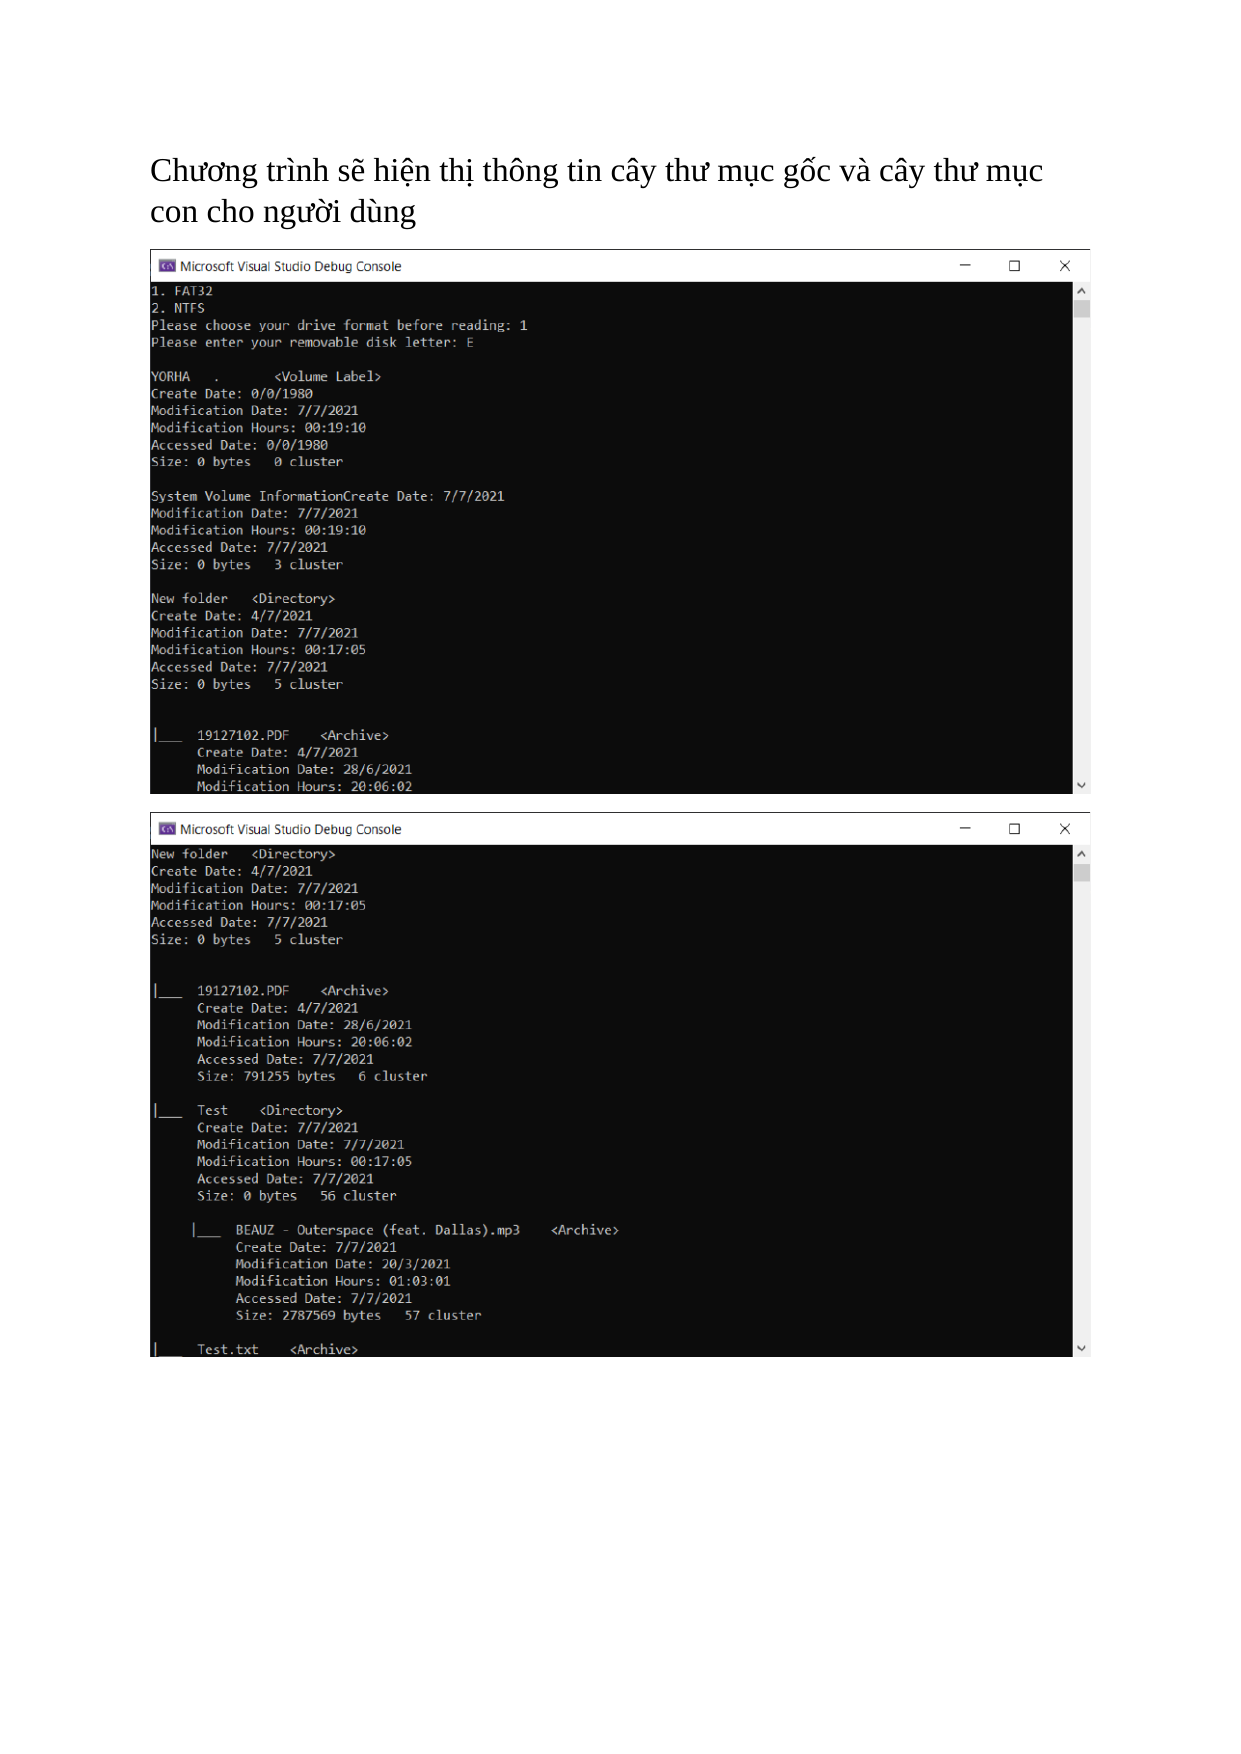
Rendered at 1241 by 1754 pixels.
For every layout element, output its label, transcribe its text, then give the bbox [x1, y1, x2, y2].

picture [150, 249, 1091, 794]
text Chương trình sẽ hiện thị thông tin cây thư mục gốc và cây thư mục con cho người dùng [150, 150, 1090, 230]
picture [150, 812, 1091, 1357]
